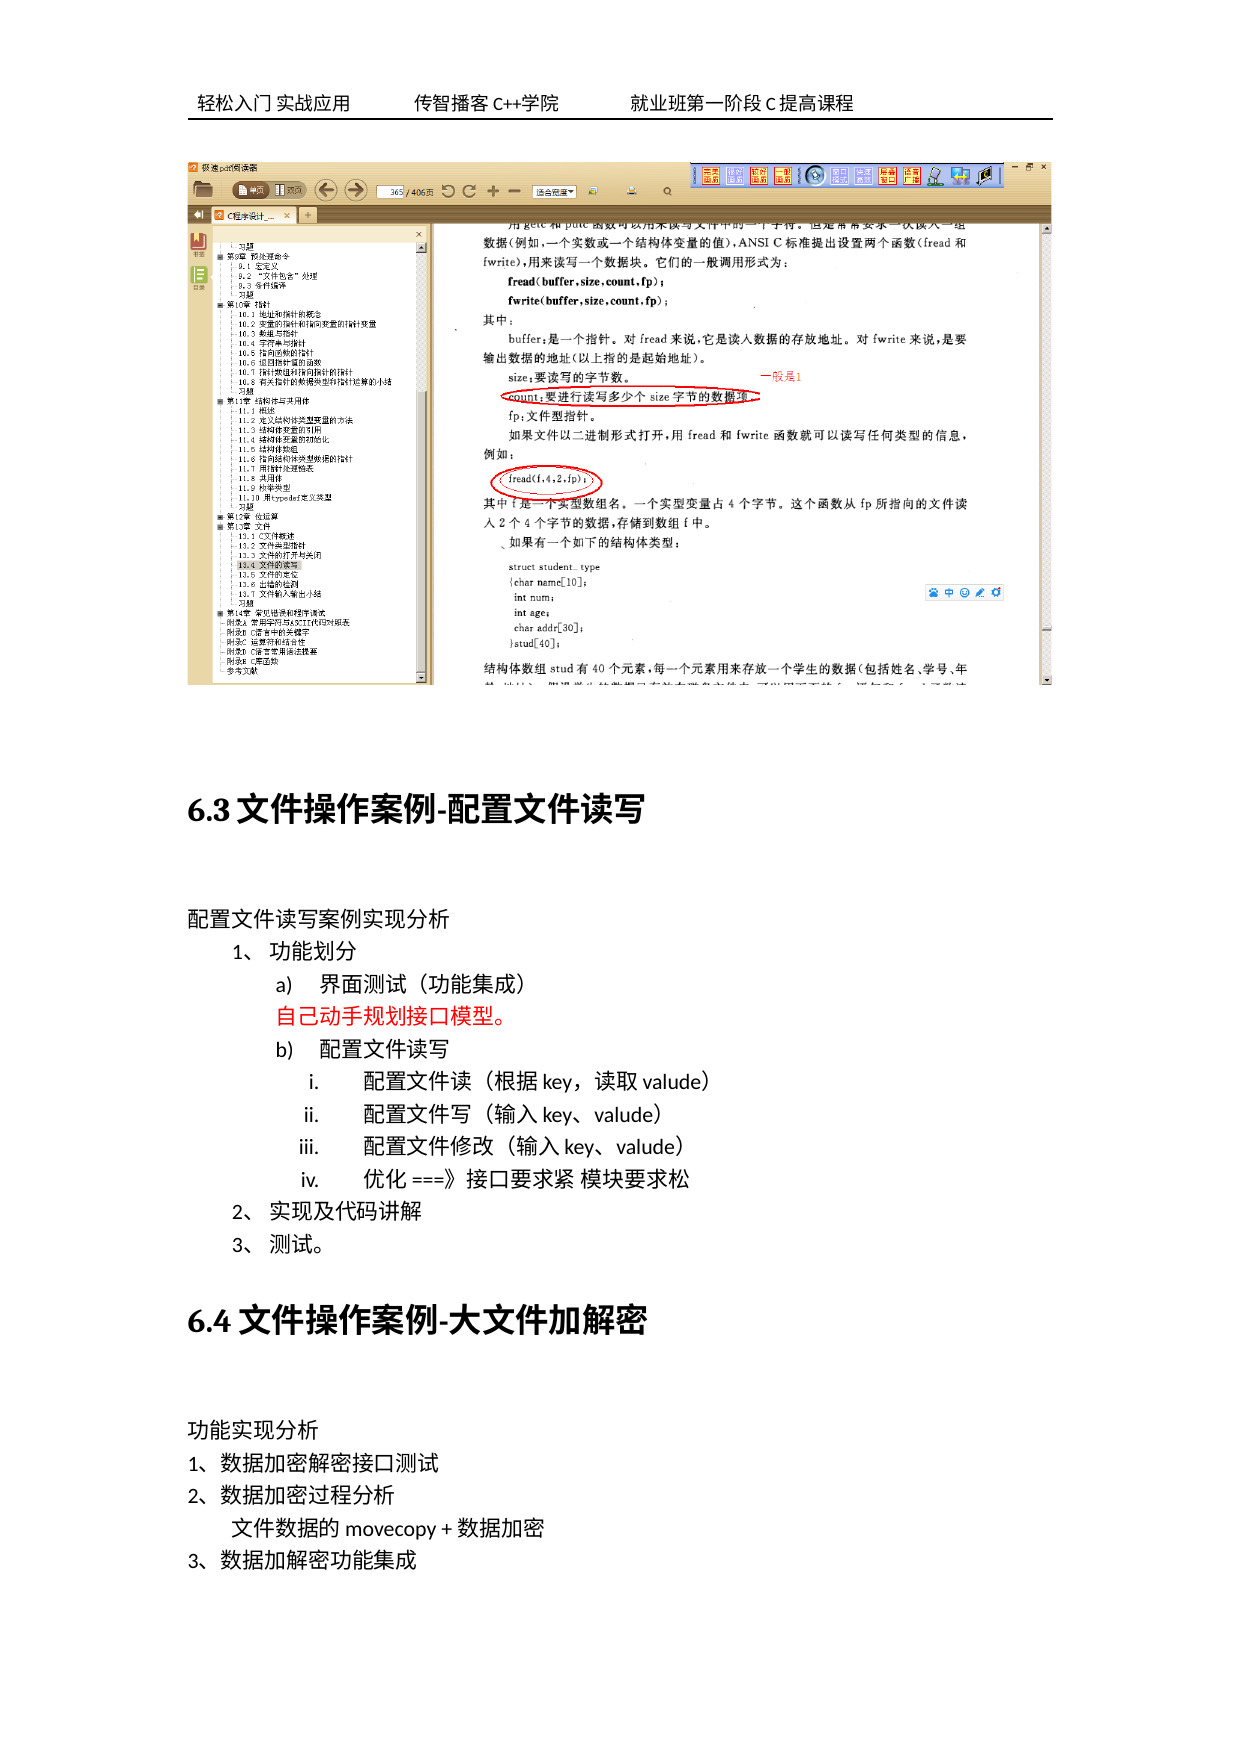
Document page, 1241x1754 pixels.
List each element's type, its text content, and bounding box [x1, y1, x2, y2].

list 优化 ===》接口要求紧 模块要求松 [319, 1161, 1053, 1194]
subtitle 6.4文件操作案例-大文件加解密 [187, 1286, 1053, 1351]
text 配置文件读写案例实现分析 [187, 901, 1053, 934]
text 1、数据加密解密接口测试 [187, 1446, 1053, 1478]
list 测试。 [232, 1226, 1053, 1259]
list 配置文件读（根据key，读取valude） [319, 1064, 1053, 1096]
text 自己动手规划接口模型。 [275, 999, 1053, 1031]
subtitle 6.3文件操作案例-配置文件读写 [187, 774, 1053, 839]
list 配置文件修改（输入key、valude） [319, 1129, 1053, 1161]
text 2、数据加密过程分析 [187, 1478, 1053, 1511]
text 功能实现分析 [187, 1413, 1053, 1446]
text 文件数据的movecopy + 数据加密 [187, 1511, 1053, 1543]
list 实现及代码讲解 [232, 1194, 1053, 1226]
list 功能划分 [232, 934, 1053, 966]
list 界面测试（功能集成） [275, 966, 1053, 999]
picture [187, 162, 1052, 685]
list 配置文件写（输入key、valude） [319, 1096, 1053, 1129]
text 3、数据加解密功能集成 [187, 1543, 1053, 1576]
list 配置文件读写 [275, 1031, 1053, 1064]
